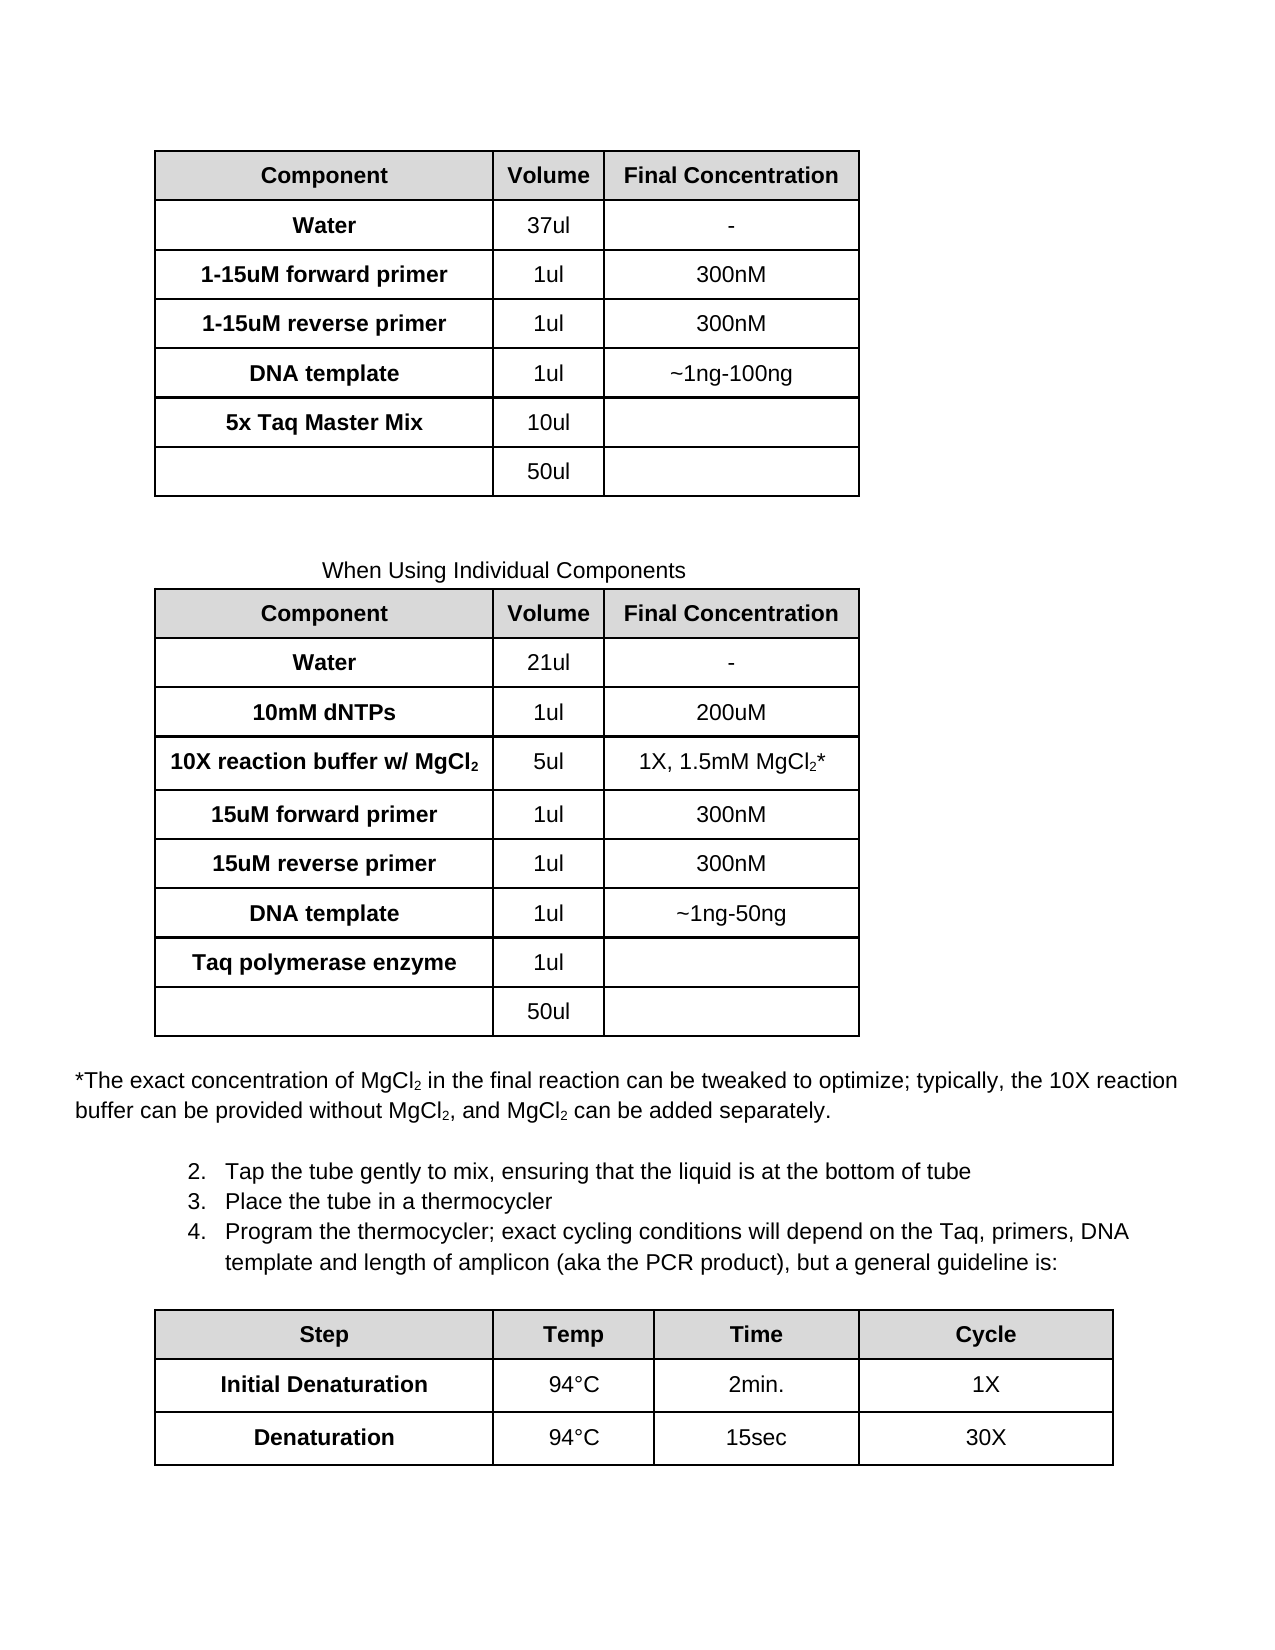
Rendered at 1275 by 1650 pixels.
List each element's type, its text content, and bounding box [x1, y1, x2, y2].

table_header Cycle [860, 1311, 1112, 1358]
table_cell 1X [860, 1360, 1112, 1411]
table_cell 1ul [494, 939, 603, 986]
table_cell 15uM reverse primer [156, 840, 492, 887]
list Place the tube in a thermocycler [187, 1188, 1202, 1214]
table_cell - [605, 201, 858, 248]
table_cell Water [156, 639, 492, 686]
table_cell 300nM [605, 300, 858, 347]
table_cell 2min. [655, 1360, 858, 1411]
table_cell 1-15uM reverse primer [156, 300, 492, 347]
table_cell 1-15uM forward primer [156, 251, 492, 298]
table_cell Initial Denaturation [156, 1360, 492, 1411]
table_cell Taq polymerase enzyme [156, 939, 492, 986]
table_header Temp [494, 1311, 653, 1358]
table_cell 94°C [494, 1360, 653, 1411]
table_cell [605, 399, 858, 446]
table_cell [156, 988, 492, 1035]
table_cell 1ul [494, 791, 603, 838]
table_cell 1ul [494, 688, 603, 735]
table_header Final Concentration [605, 152, 858, 199]
table_cell DNA template [156, 889, 492, 936]
table_cell - [605, 639, 858, 686]
list Tap the tube gently to mix, ensuring that the liquid is at the bottom of tube [187, 1158, 1202, 1184]
table_header Time [655, 1311, 858, 1358]
table_cell ~1ng-50ng [605, 889, 858, 936]
table_cell 1X, 1.5mM MgCl2* [605, 738, 858, 788]
table_cell 21ul [494, 639, 603, 686]
table_cell [156, 448, 492, 495]
list Program the thermocycler; exact cycling conditions will depend on the Taq, primers, DNA template and length of amplicon (aka the PCR product), but a general guideline is: [187, 1218, 1202, 1275]
table_cell 15sec [655, 1413, 858, 1464]
table_cell 50ul [494, 988, 603, 1035]
table_cell 10mM dNTPs [156, 688, 492, 735]
table_cell 5ul [494, 738, 603, 788]
table_header Step [156, 1311, 492, 1358]
table_cell 1ul [494, 300, 603, 347]
table_cell 300nM [605, 791, 858, 838]
table_header Volume [494, 152, 603, 199]
table_cell 10ul [494, 399, 603, 446]
text When Using Individual Components [150, 557, 1202, 584]
table_cell DNA template [156, 349, 492, 396]
table_cell 10X reaction buffer w/ MgCl2 [156, 738, 492, 788]
table_cell ~1ng-100ng [605, 349, 858, 396]
table_cell 15uM forward primer [156, 791, 492, 838]
table_cell 1ul [494, 889, 603, 936]
table_cell [605, 988, 858, 1035]
table_cell 300nM [605, 840, 858, 887]
table_cell 30X [860, 1413, 1112, 1464]
table_cell [605, 448, 858, 495]
table_cell 1ul [494, 840, 603, 887]
table_cell 94°C [494, 1413, 653, 1464]
table_cell 1ul [494, 349, 603, 396]
table_cell Water [156, 201, 492, 248]
table_cell 50ul [494, 448, 603, 495]
table_cell [605, 939, 858, 986]
table_cell 200uM [605, 688, 858, 735]
table_cell 1ul [494, 251, 603, 298]
table_header Final Concentration [605, 590, 858, 637]
table_cell 5x Taq Master Mix [156, 399, 492, 446]
table_cell 37ul [494, 201, 603, 248]
table_header Component [156, 152, 492, 199]
table_header Component [156, 590, 492, 637]
table_cell Denaturation [156, 1413, 492, 1464]
table_header Volume [494, 590, 603, 637]
table_cell 300nM [605, 251, 858, 298]
text *The exact concentration of MgCl2 in the final reaction can be tweaked to optimize; typically, the 10X reaction buffer can be provided without MgCl2, and MgCl2 can be added separately. [75, 1067, 1202, 1124]
